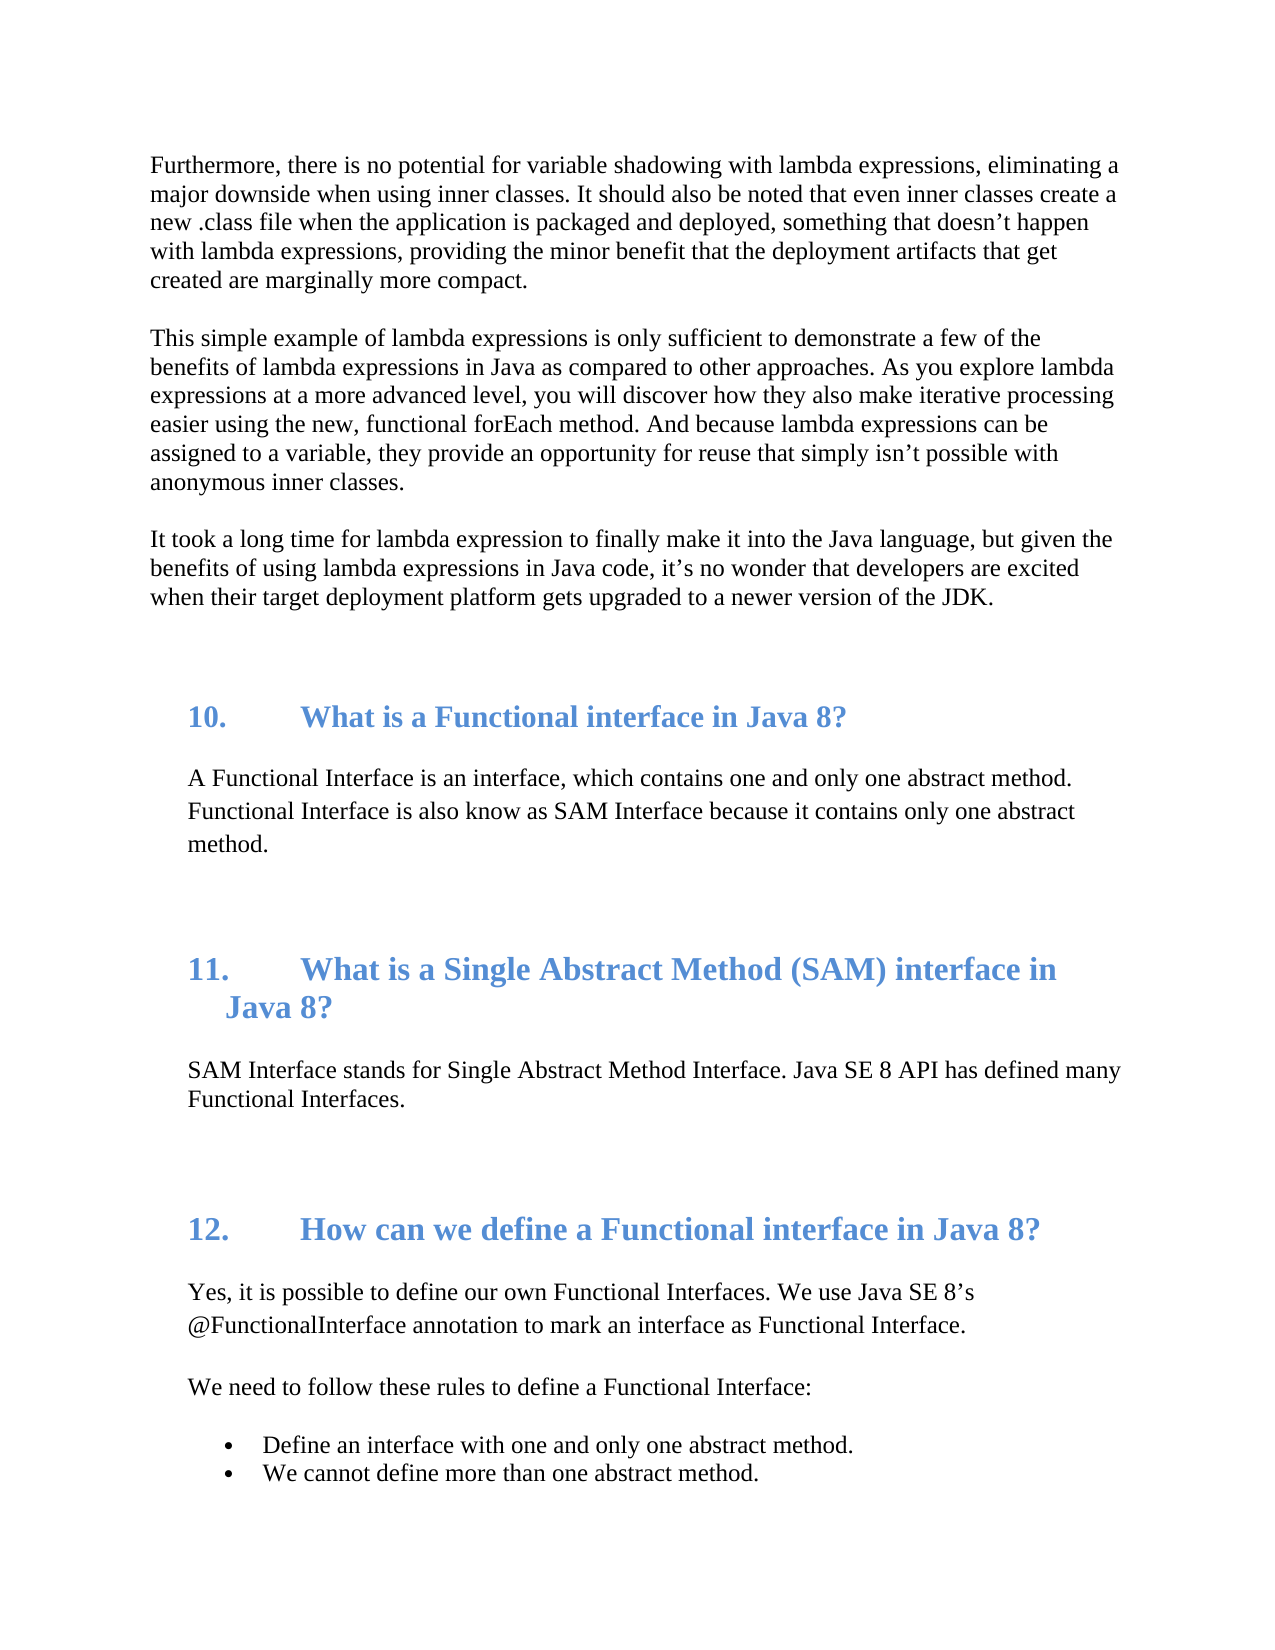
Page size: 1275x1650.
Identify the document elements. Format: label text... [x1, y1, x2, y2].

text We need to follow these rules to define a Functional Interface: [187, 1372, 1125, 1401]
text A Functional Interface is an interface, which contains one and only one abstract method. Functional Interface is also know as SAM Interface because it contains only one abstract method. [187, 763, 1125, 858]
list What is a Single Abstract Method (SAM) interface in Java 8? [187, 949, 1125, 1026]
text This simple example of lambda expressions is only sufficient to demonstrate a few of the benefits of lambda expressions in Java as compared to other approaches. As you explore lambda expressions at a more advanced level, you will discover how they also make iterative processing easier using the new, functional forEach method. And because lambda expressions can be assigned to a variable, they provide an opportunity for reuse that simply isn’t possible with anonymous inner classes. [150, 323, 1125, 495]
text Yes, it is possible to define our own Functional Interfaces. We use Java SE 8’s @FunctionalInterface annotation to mark an interface as Functional Interface. [187, 1277, 1125, 1338]
text Furthermore, there is no potential for variable shadowing with lambda expressions, eliminating a major downside when using inner classes. It should also be noted that even inner classes create a new .class file when the application is packaged and deployed, something that doesn’t happen with lambda expressions, providing the minor benefit that the deployment artifacts that get created are marginally more compact. [150, 150, 1125, 294]
text SAM Interface stands for Single Abstract Method Interface. Java SE 8 API has defined many Functional Interfaces. [187, 1055, 1125, 1112]
list What is a Functional interface in Java 8? [187, 698, 1125, 734]
list Define an interface with one and only one abstract method. [225, 1430, 1125, 1458]
list We cannot define more than one abstract method. [225, 1458, 1125, 1487]
list How can we define a Functional interface in Java 8? [187, 1209, 1125, 1247]
text It took a long time for lambda expression to finally make it into the Java language, but given the benefits of using lambda expressions in Java code, it’s no wonder that developers are excited when their target deployment platform gets upgraded to a newer version of the JDK. [150, 524, 1125, 611]
